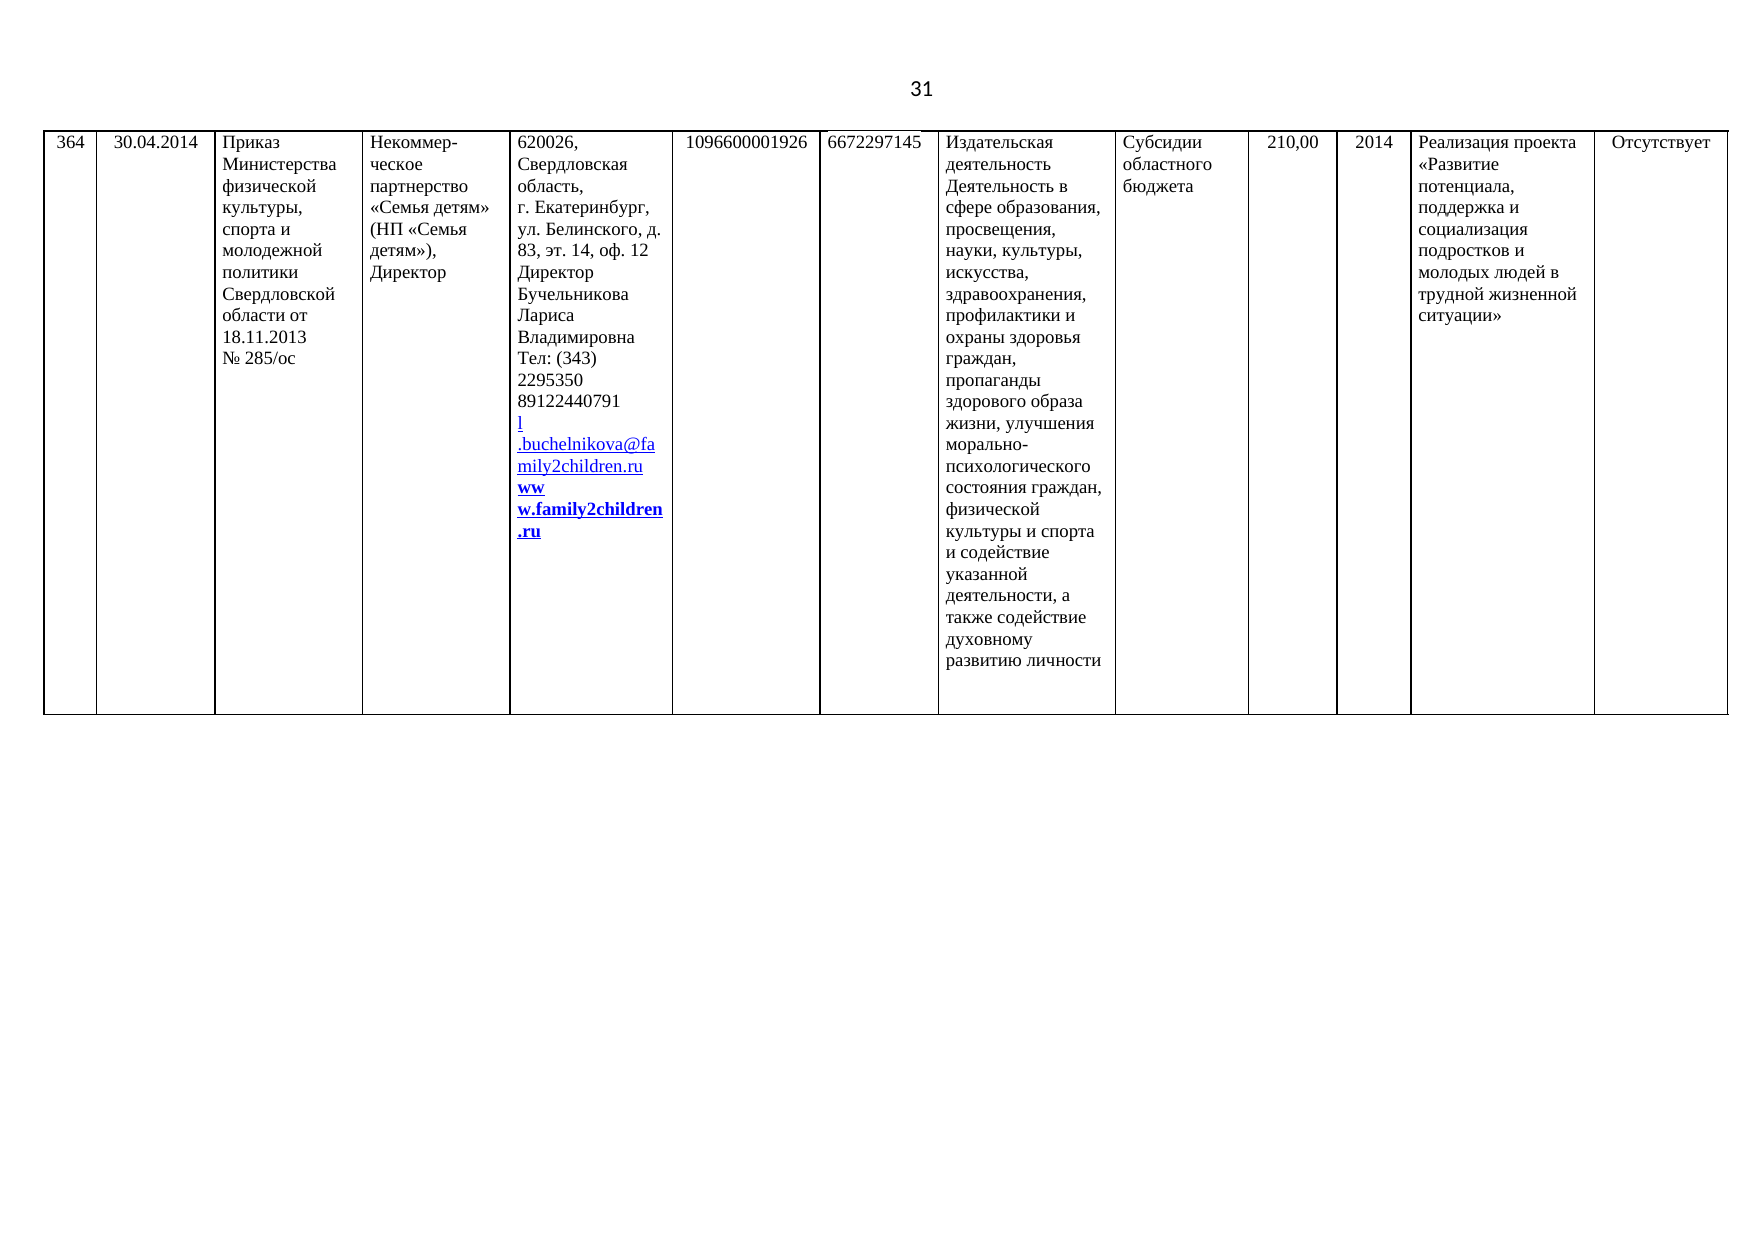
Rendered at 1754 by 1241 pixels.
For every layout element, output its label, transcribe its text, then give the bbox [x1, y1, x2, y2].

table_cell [216, 132, 362, 714]
table_cell 620026, Свердловская область, г. Екатеринбург, ул. Белинского, д. 83, эт. 14, оф. 12 Директор Бучельникова Лариса Владимировна Тел: (343) 2295350 89122440791 l.buchelnikova@family2children.ru www.family2children.ru [511, 132, 672, 714]
table_cell 2014 [1338, 132, 1410, 714]
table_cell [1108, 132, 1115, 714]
table_cell 364 [45, 132, 96, 714]
table_cell Некоммер-ческое партнерство «Семья детям» (НП «Семья детям»), Директор [363, 132, 509, 714]
table_cell 6672297145 [821, 132, 938, 714]
table_cell 30.04.2014 [97, 132, 214, 714]
table_cell Реализация проекта «Развитие потенциала, поддержка и социализация подростков и молодых людей в трудной жизненной ситуации» [1412, 132, 1594, 714]
table_cell Отсутствует [1595, 132, 1727, 714]
table_cell 210,00 [1249, 132, 1336, 714]
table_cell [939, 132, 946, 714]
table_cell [1116, 132, 1248, 714]
table_cell 1096600001926 [673, 132, 819, 714]
